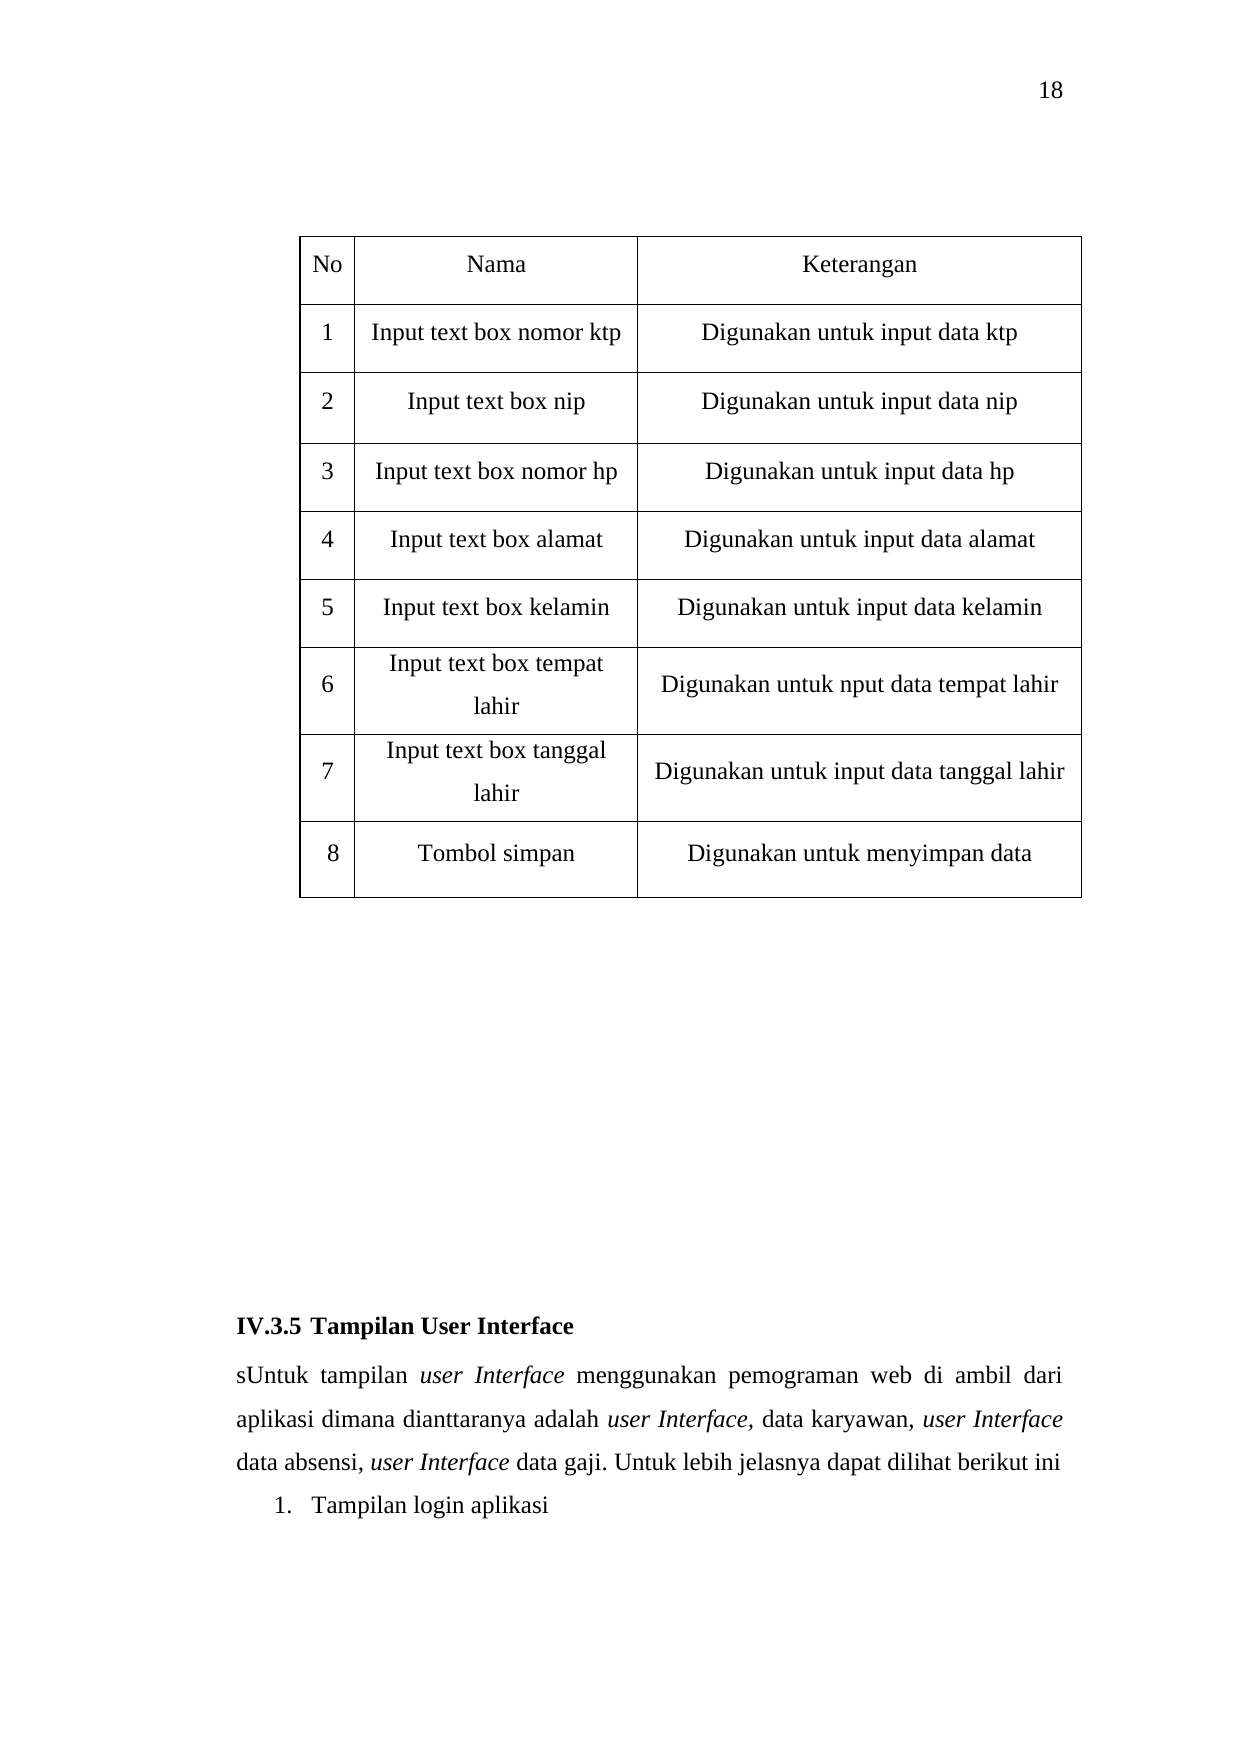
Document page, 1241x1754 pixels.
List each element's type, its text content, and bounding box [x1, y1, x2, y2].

table_cell Digunakan untuk input data tanggal lahir [638, 735, 1081, 821]
table_cell 5 [301, 580, 354, 647]
table_cell Input text box kelamin [355, 580, 637, 647]
table_cell 4 [301, 512, 354, 579]
table_cell Input text box nip [355, 373, 637, 443]
table_header No [301, 237, 354, 304]
table_cell Digunakan untuk input data ktp [638, 305, 1081, 372]
table_cell Input text box tanggal lahir [355, 735, 637, 821]
table_cell Tombol simpan [355, 822, 637, 897]
table_cell Input text box nomor hp [355, 444, 637, 511]
table_cell Digunakan untuk input data hp [638, 444, 1081, 511]
table_cell 7 [301, 735, 354, 821]
table_cell Input text box tempat lahir [355, 648, 637, 734]
table_cell 1 [301, 305, 354, 372]
table_cell 6 [301, 648, 354, 734]
text sUntuk tampilan user Interface menggunakan pemograman web di ambil dari aplikasi dimana dianttaranya adalah user Interface, data karyawan, user Interface data absensi, user Interface data gaji. Untuk lebih jelasnya dapat dilihat berikut ini [236, 1361, 1063, 1476]
table_cell 2 [301, 373, 354, 443]
table_cell Input text box alamat [355, 512, 637, 579]
table_cell Digunakan untuk input data alamat [638, 512, 1081, 579]
table_cell Input text box nomor ktp [355, 305, 637, 372]
table_cell 3 [301, 444, 354, 511]
table_cell 8 [301, 822, 354, 897]
table_header Nama [355, 237, 637, 304]
subtitle Tampilan User Interface [236, 1311, 1063, 1340]
table_cell Digunakan untuk nput data tempat lahir [638, 648, 1081, 734]
table_cell Digunakan untuk menyimpan data [638, 822, 1081, 897]
list Tampilan login aplikasi [274, 1490, 1063, 1519]
table_header Keterangan [638, 237, 1081, 304]
table_cell Digunakan untuk input data kelamin [638, 580, 1081, 647]
table_cell Digunakan untuk input data nip [638, 373, 1081, 443]
